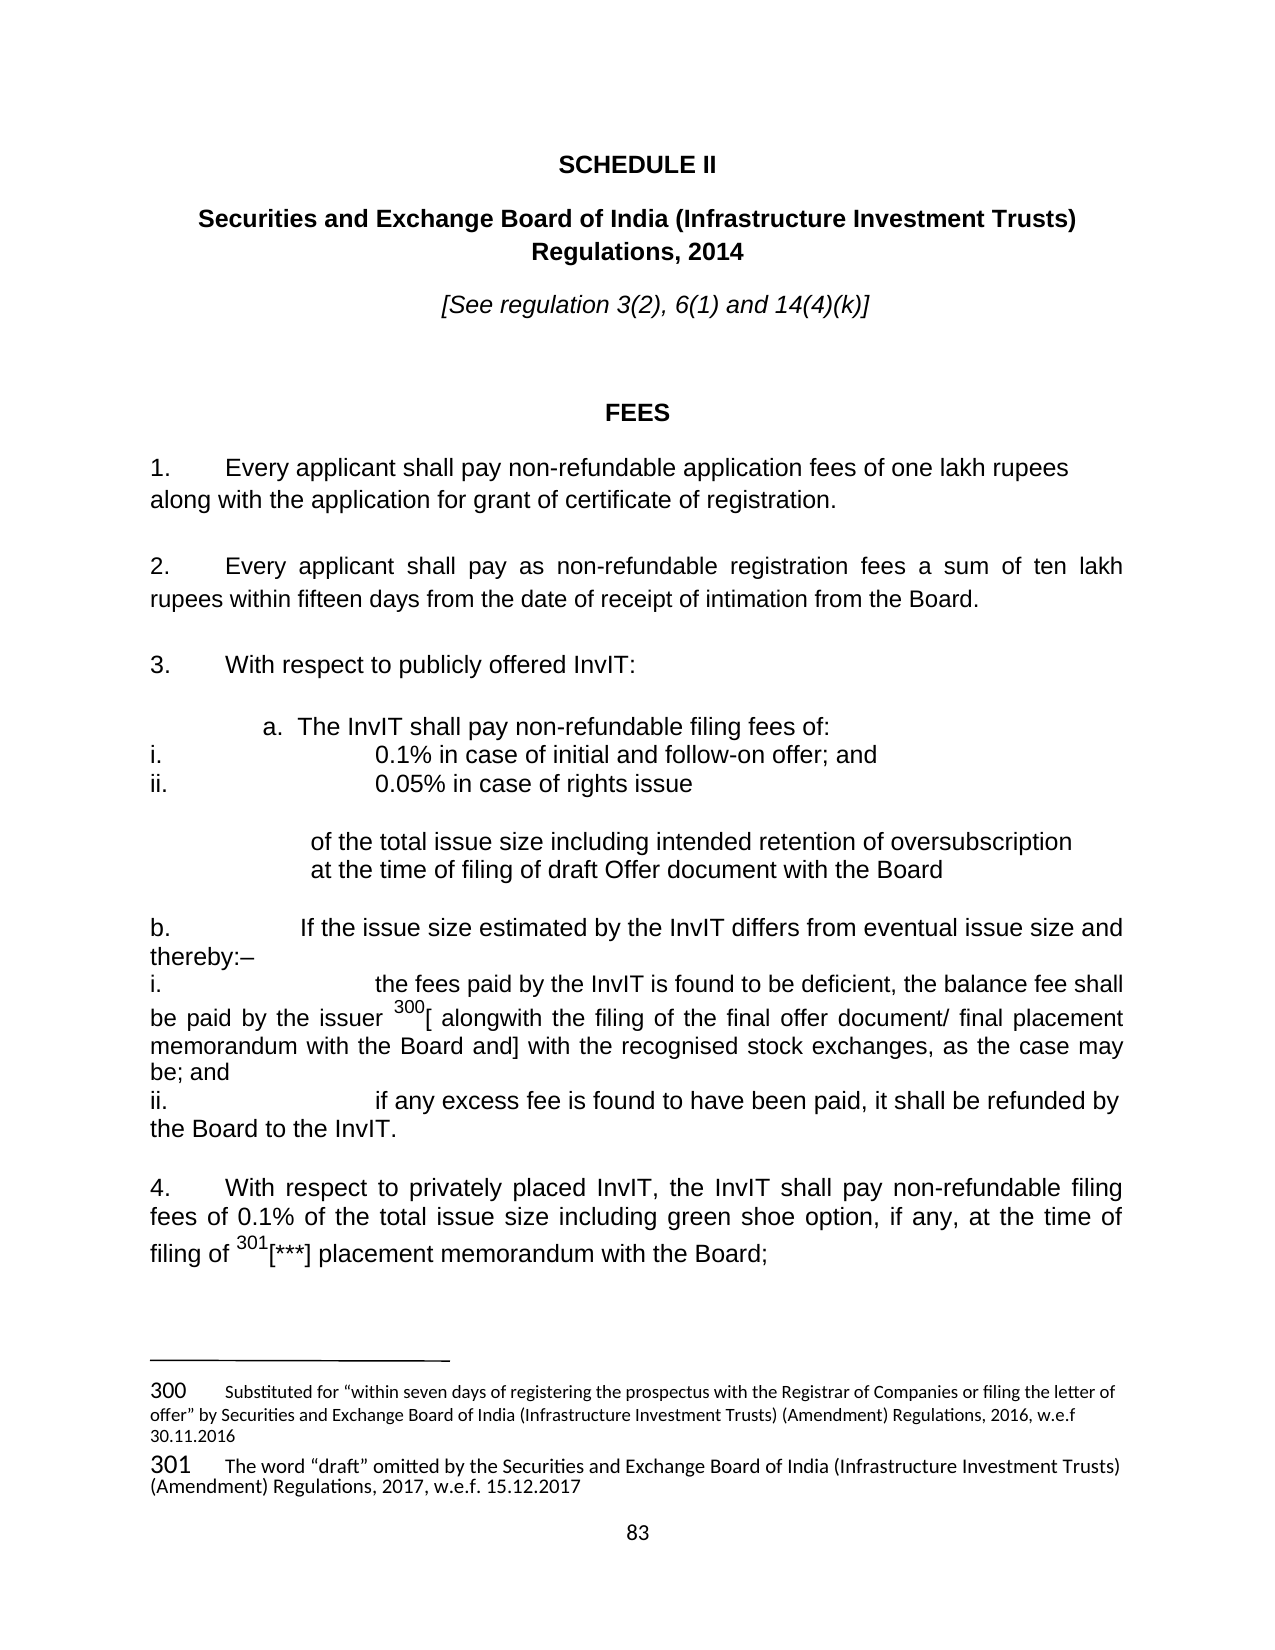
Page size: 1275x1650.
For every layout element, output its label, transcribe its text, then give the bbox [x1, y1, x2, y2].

list If the issue size estimated by the InvIT differs from eventual issue size and thereby:– [150, 914, 1125, 970]
list 0.05% in case of rights issue [150, 769, 1125, 798]
text Regulations, 2014 [531, 237, 1125, 265]
list Every applicant shall pay non-refundable application fees of one lakh rupees along with the application for grant of certificate of registration. [150, 453, 1125, 514]
list With respect to publicly offered InvIT: [150, 650, 1125, 679]
text a. The InvIT shall pay non-refundable filing fees of: [262, 712, 1125, 740]
list Every applicant shall pay as non-refundable registration fees a sum of ten lakh rupees within fifteen days from the date of receipt of intimation from the Board. [150, 552, 1125, 613]
text SCHEDULE II [558, 150, 1125, 178]
list 0.1% in case of initial and follow-on offer; and [150, 740, 1125, 769]
text [See regulation 3(2), 6(1) and 14(4)(k)] [442, 290, 1125, 319]
text FEES [150, 398, 1125, 427]
list the fees paid by the InvIT is found to be deficient, the balance fee shall be paid by the issuer 300[ alongwith the filing of the final offer document/ final placement memorandum with the Board and] with the recognised stock exchanges, as the case may be; and [150, 972, 1125, 1086]
list Substituted for “within seven days of registering the prospectus with the Registrar of Companies or filing the letter of offer” by Securities and Exchange Board of India (Infrastructure Investment Trusts) (Amendment) Regulations, 2016, w.e.f 30.11.2016 [150, 1376, 1125, 1448]
list With respect to privately placed InvIT, the InvIT shall pay non-refundable filing fees of 0.1% of the total issue size including green shoe option, if any, at the time of filing of 301[***] placement memorandum with the Board; [150, 1173, 1125, 1269]
text 83 [150, 1518, 1125, 1546]
text Securities and Exchange Board of India (Infrastructure Investment Trusts) [198, 204, 1125, 232]
text of the total issue size including intended retention of oversubscription at the time of filing of draft Offer document with the Board [310, 828, 1083, 884]
list if any excess fee is found to have been paid, it shall be refunded by the Board to the InvIT. [150, 1087, 1125, 1143]
list The word “draft” omitted by the Securities and Exchange Board of India (Infrastructure Investment Trusts) (Amendment) Regulations, 2017, w.e.f. 15.12.2017 [150, 1453, 1125, 1498]
